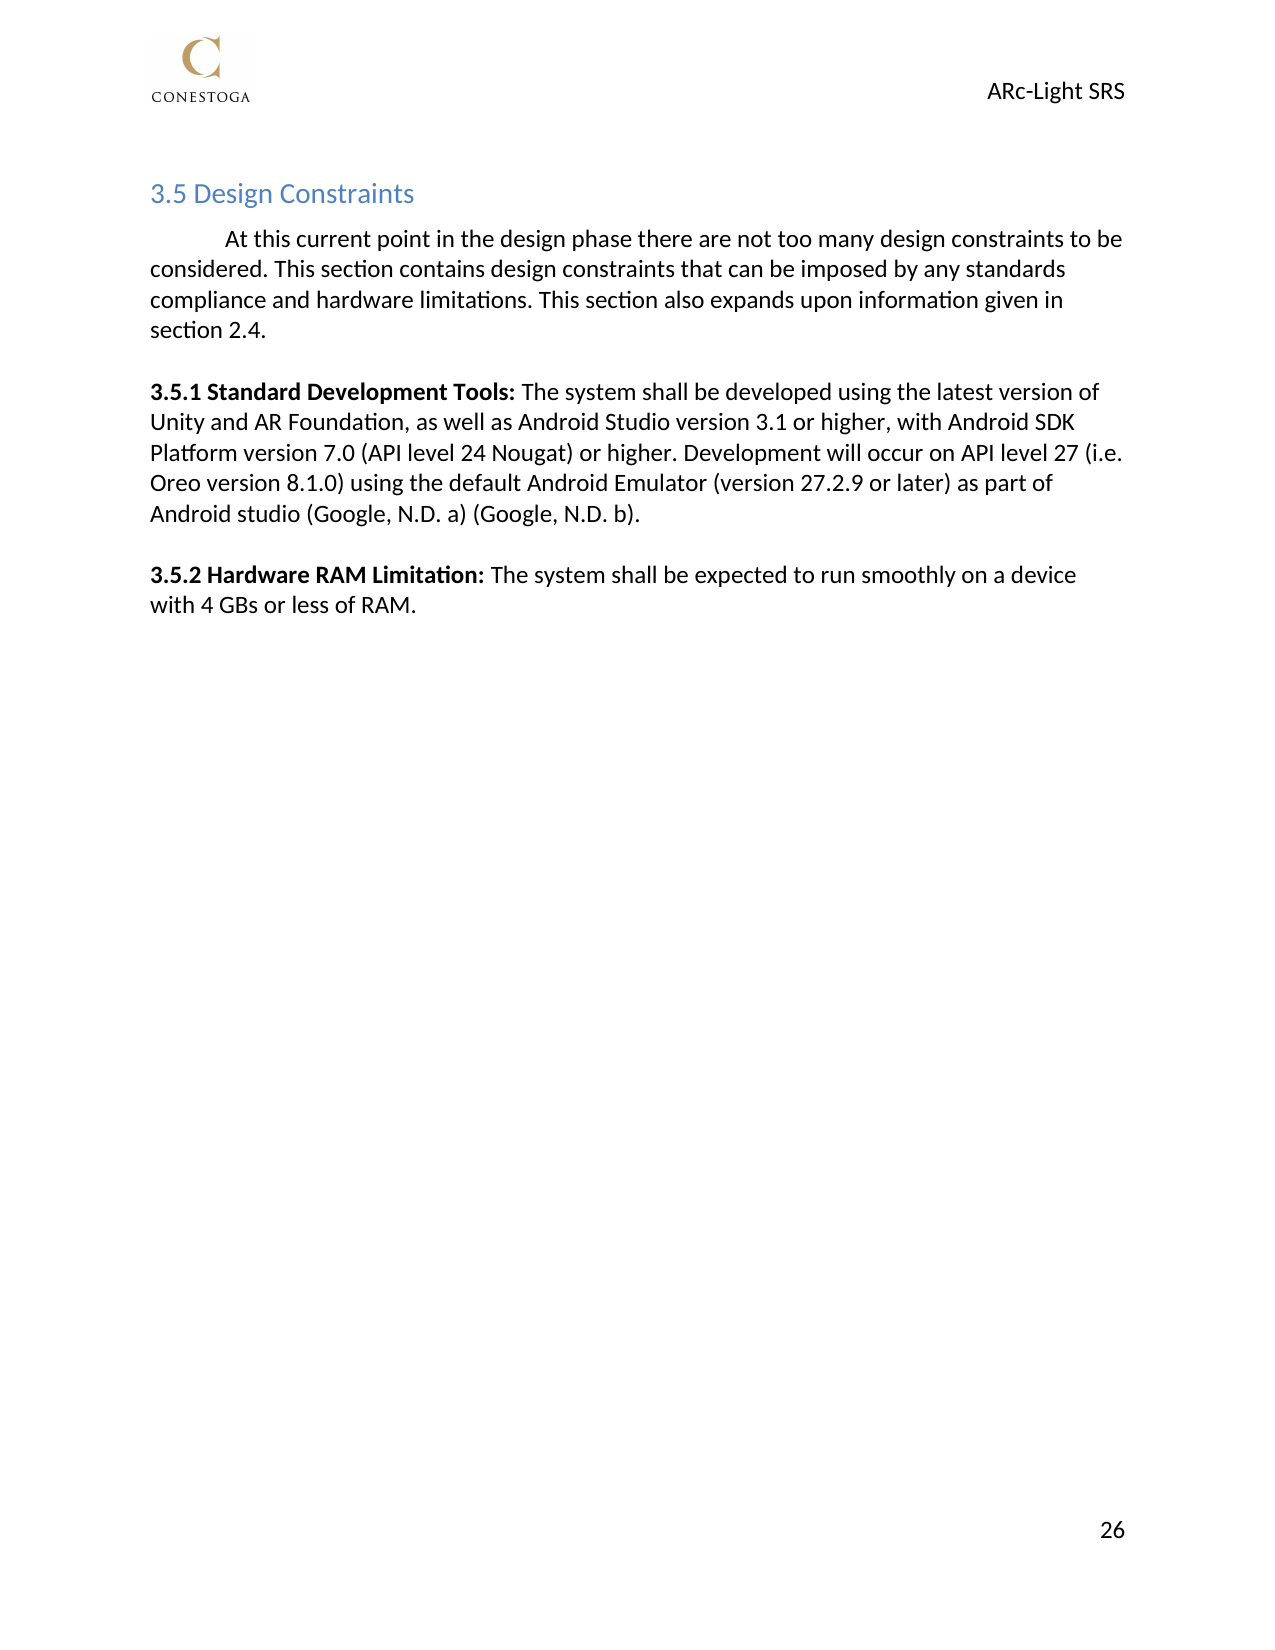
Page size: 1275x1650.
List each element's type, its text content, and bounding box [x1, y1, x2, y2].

text 3.5.1 Standard Development Tools: The system shall be developed using the latest version of Unity and AR Foundation, as well as Android Studio version 3.1 or higher, with Android SDK Platform version 7.0 (API level 24 Nougat) or higher. Development will occur on API level 27 (i.e. Oreo version 8.1.0) using the default Android Emulator (version 27.2.9 or later) as part of Android studio (Google, N.D. a) (Google, N.D. b). [150, 376, 1125, 528]
picture [150, 34, 252, 103]
text 3.5 Design Constraints [150, 175, 1125, 211]
text At this current point in the design phase there are not too many design constraints to be considered. This section contains design constraints that can be imposed by any standards compliance and hardware limitations. This section also expands upon information given in section 2.4. [150, 223, 1125, 345]
text 3.5.2 Hardware RAM Limitation: The system shall be expected to run smoothly on a device with 4 GBs or less of RAM. [150, 559, 1125, 620]
